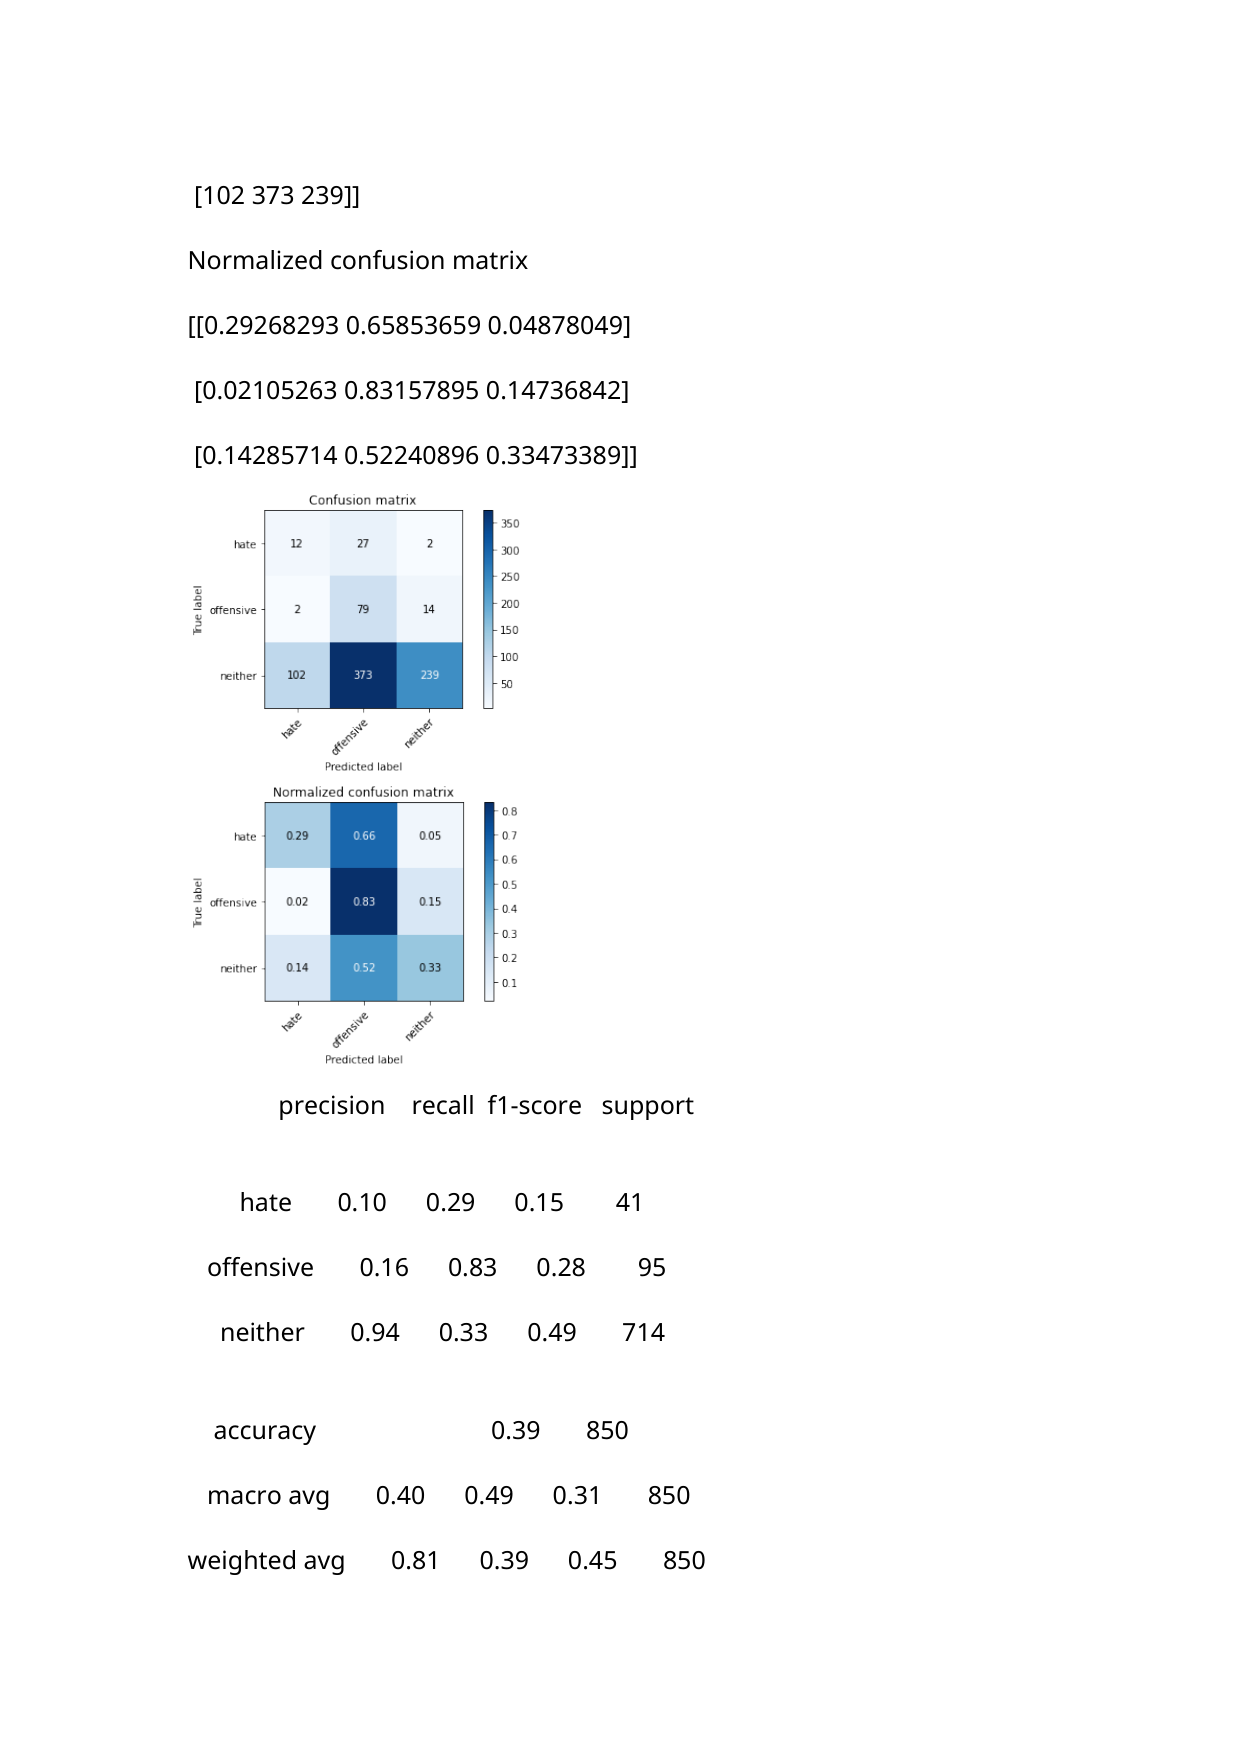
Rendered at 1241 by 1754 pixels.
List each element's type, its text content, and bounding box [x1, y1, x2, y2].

text weighted avg 0.81 0.39 0.45 850 [187, 1527, 1053, 1592]
text neither 0.94 0.33 0.49 714 [187, 1299, 1053, 1364]
text precision recall f1-score support [187, 1072, 1053, 1137]
text [102 373 239]] [187, 162, 1053, 227]
text macro avg 0.40 0.49 0.31 850 [187, 1462, 1053, 1527]
picture [187, 780, 525, 1072]
text accuracy 0.39 850 [187, 1397, 1053, 1462]
text hate 0.10 0.29 0.15 41 [187, 1169, 1053, 1234]
text [[0.29268293 0.65853659 0.04878049] [187, 292, 1053, 357]
text offensive 0.16 0.83 0.28 95 [187, 1234, 1053, 1299]
text [0.02105263 0.83157895 0.14736842] [187, 357, 1053, 422]
text Normalized confusion matrix [187, 227, 1053, 292]
picture [187, 487, 527, 779]
text [0.14285714 0.52240896 0.33473389]] [187, 422, 1053, 487]
